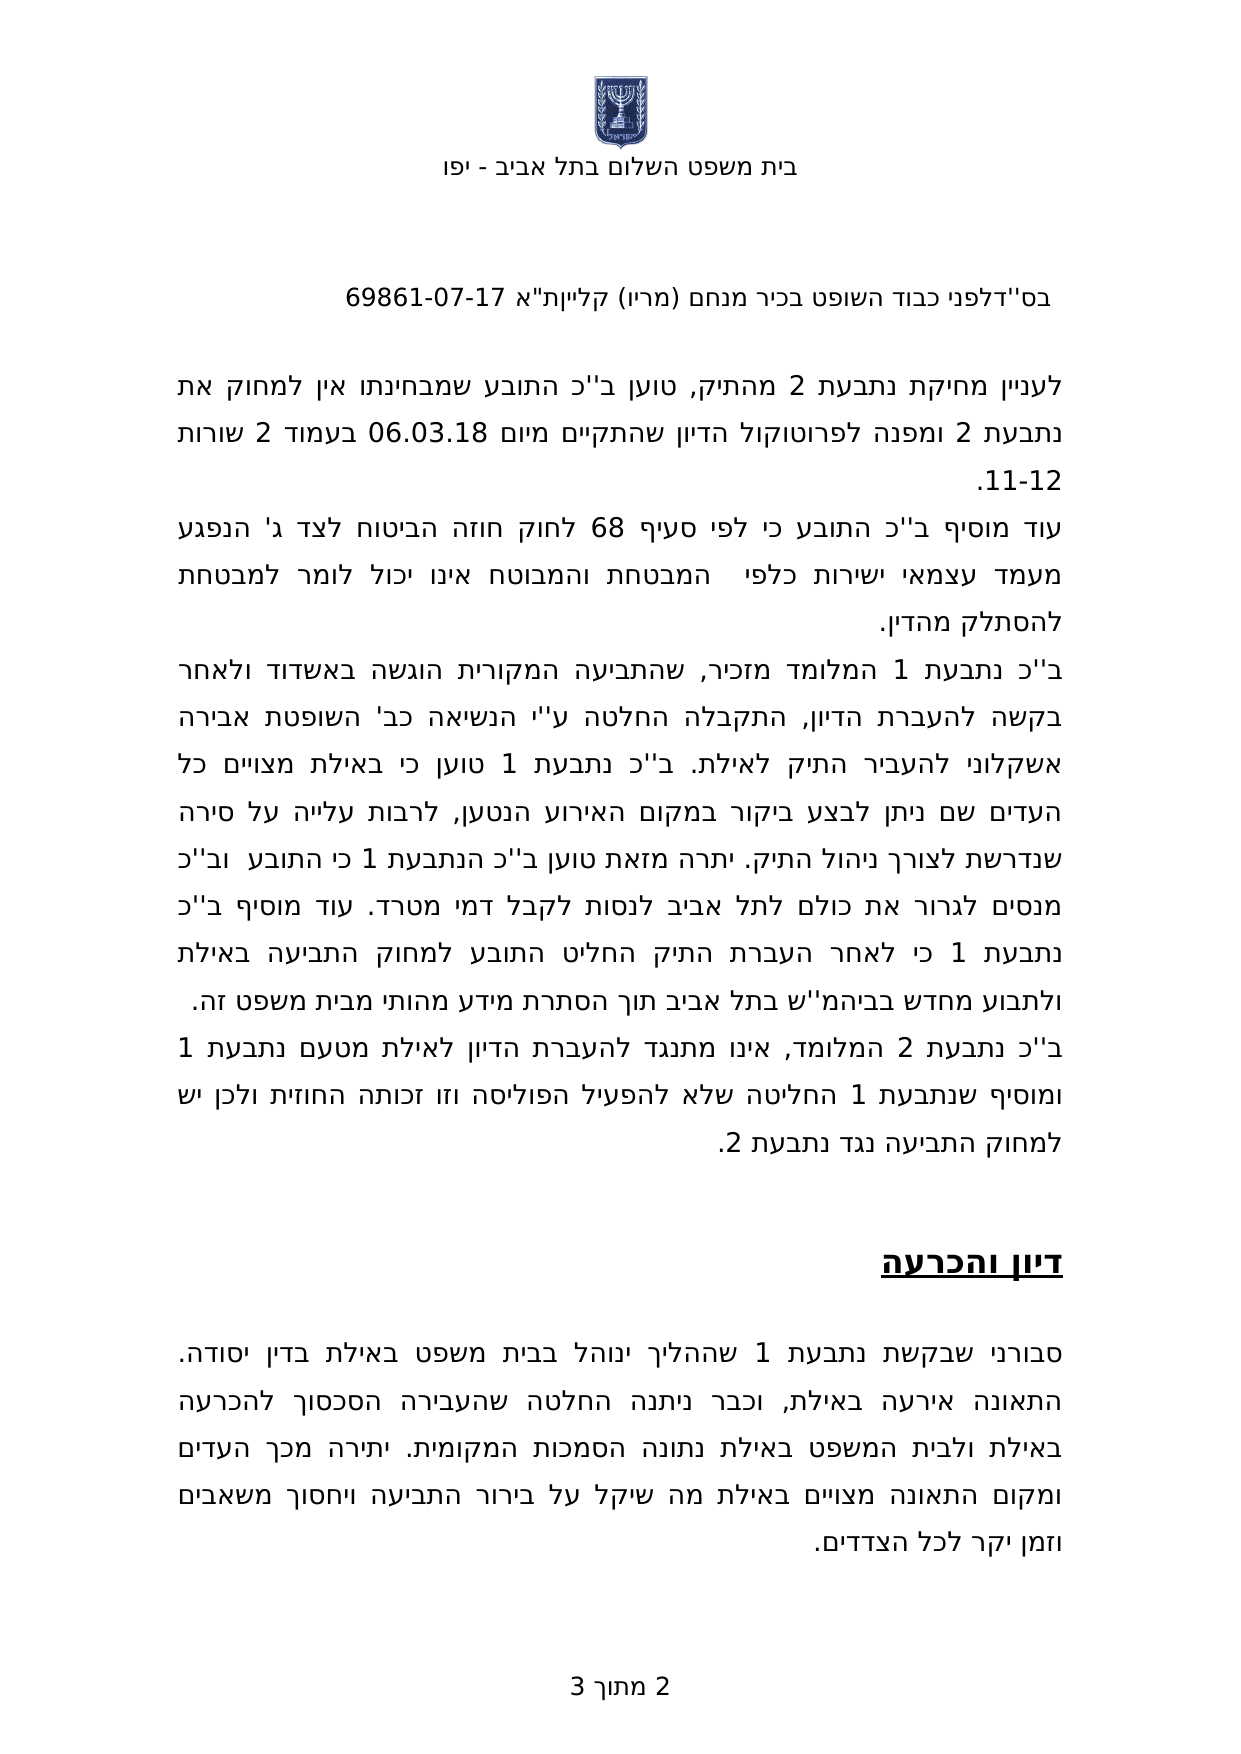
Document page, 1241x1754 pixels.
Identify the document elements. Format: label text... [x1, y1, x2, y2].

text לעניין מחיקת נתבעת 2 מהתיק, טוען ב''כ התובע שמבחינתו אין למחוק את נתבעת 2 ומפנה לפרוטוקול הדיון שהתקיים מיום 06.03.18 בעמוד 2 שורות 11-12. [177, 370, 1063, 496]
picture [589, 75, 651, 152]
text ב''כ נתבעת 2 המלומד, אינו מתנגד להעברת הדיון לאילת מטעם נתבעת 1 ומוסיף שנתבעת 1 החליטה שלא להפעיל הפוליסה וזו זכותה החוזית ולכן יש למחוק התביעה נגד נתבעת 2. [177, 1032, 1063, 1158]
text עוד מוסיף ב''כ התובע כי לפי סעיף 68 לחוק חוזה הביטוח לצד ג' הנפגע מעמד עצמאי ישירות כלפי המבטחת והמבוטח אינו יכול לומר למבטחת להסתלק מהדין. [177, 512, 1063, 638]
text דיון והכרעה [177, 1242, 1063, 1281]
text סבורני שבקשת נתבעת 1 שההליך ינוהל בבית משפט באילת בדין יסודה. התאונה אירעה באילת, וכבר ניתנה החלטה שהעבירה הסכסוך להכרעה באילת ולבית המשפט באילת נתונה הסמכות המקומית. יתירה מכך העדים ומקום התאונה מצויים באילת מה שיקל על בירור התביעה ויחסוך משאבים וזמן יקר לכל הצדדים. [177, 1337, 1063, 1558]
text ב''כ נתבעת 1 המלומד מזכיר, שהתביעה המקורית הוגשה באשדוד ולאחר בקשה להעברת הדיון, התקבלה החלטה ע''י הנשיאה כב' השופטת אבירה אשקלוני להעביר התיק לאילת. ב''כ נתבעת 1 טוען כי באילת מצויים כל העדים שם ניתן לבצע ביקור במקום האירוע הנטען, לרבות עלייה על סירה שנדרשת לצורך ניהול התיק. יתרה מזאת טוען ב''כ הנתבעת 1 כי התובע וב''כ מנסים לגרור את כולם לתל אביב לנסות לקבל דמי מטרד. עוד מוסיף ב''כ נתבעת 1 כי לאחר העברת התיק החליט התובע למחוק התביעה באילת ולתבוע מחדש בביהמ''ש בתל אביב תוך הסתרת מידע מהותי מבית משפט זה. [177, 654, 1063, 1017]
